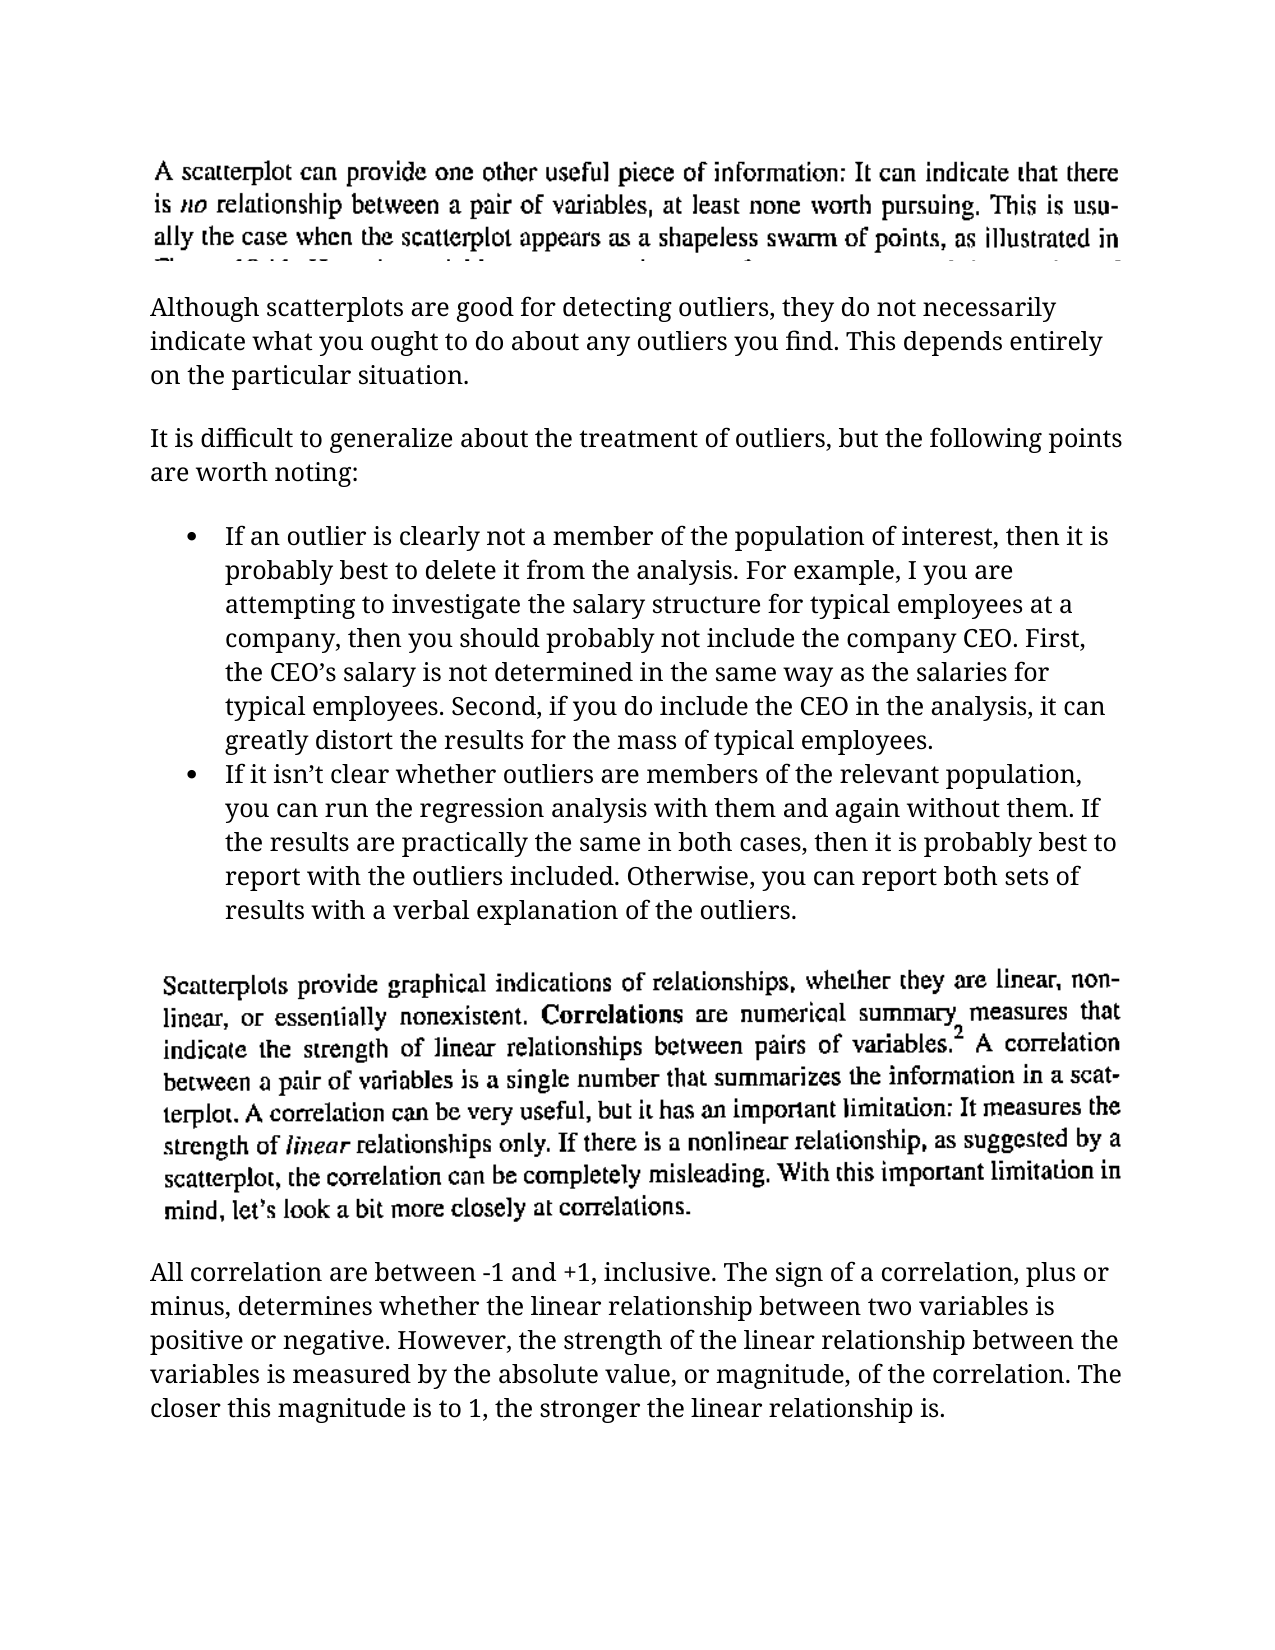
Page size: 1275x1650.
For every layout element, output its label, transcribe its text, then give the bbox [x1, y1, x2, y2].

list If it isn’t clear whether outliers are members of the relevant population, you can run the regression analysis with them and again without them. If the results are practically the same in both cases, then it is probably best to report with the outliers included. Otherwise, you can report both sets of results with a verbal explanation of the outliers. [187, 757, 1125, 927]
text All correlation are between -1 and +1, inclusive. The sign of a correlation, plus or minus, determines whether the linear relationship between two variables is positive or negative. However, the strength of the linear relationship between the variables is measured by the absolute value, or magnitude, of the correlation. The closer this magnitude is to 1, the stronger the linear relationship is. [150, 1255, 1125, 1425]
text Although scatterplots are good for detecting outliers, they do not necessarily indicate what you ought to do about any outliers you find. This depends entirely on the particular situation. [150, 290, 1125, 392]
text It is difficult to generalize about the treatment of outliers, but the following points are worth noting: [150, 421, 1125, 489]
list If an outlier is clearly not a member of the population of interest, then it is probably best to delete it from the analysis. For example, I you are attempting to investigate the salary structure for typical employees at a company, then you should probably not include the company CEO. First, the CEO’s salary is not determined in the same way as the salaries for typical employees. Second, if you do include the CEO in the analysis, it can greatly distort the results for the mass of typical employees. [187, 518, 1125, 757]
